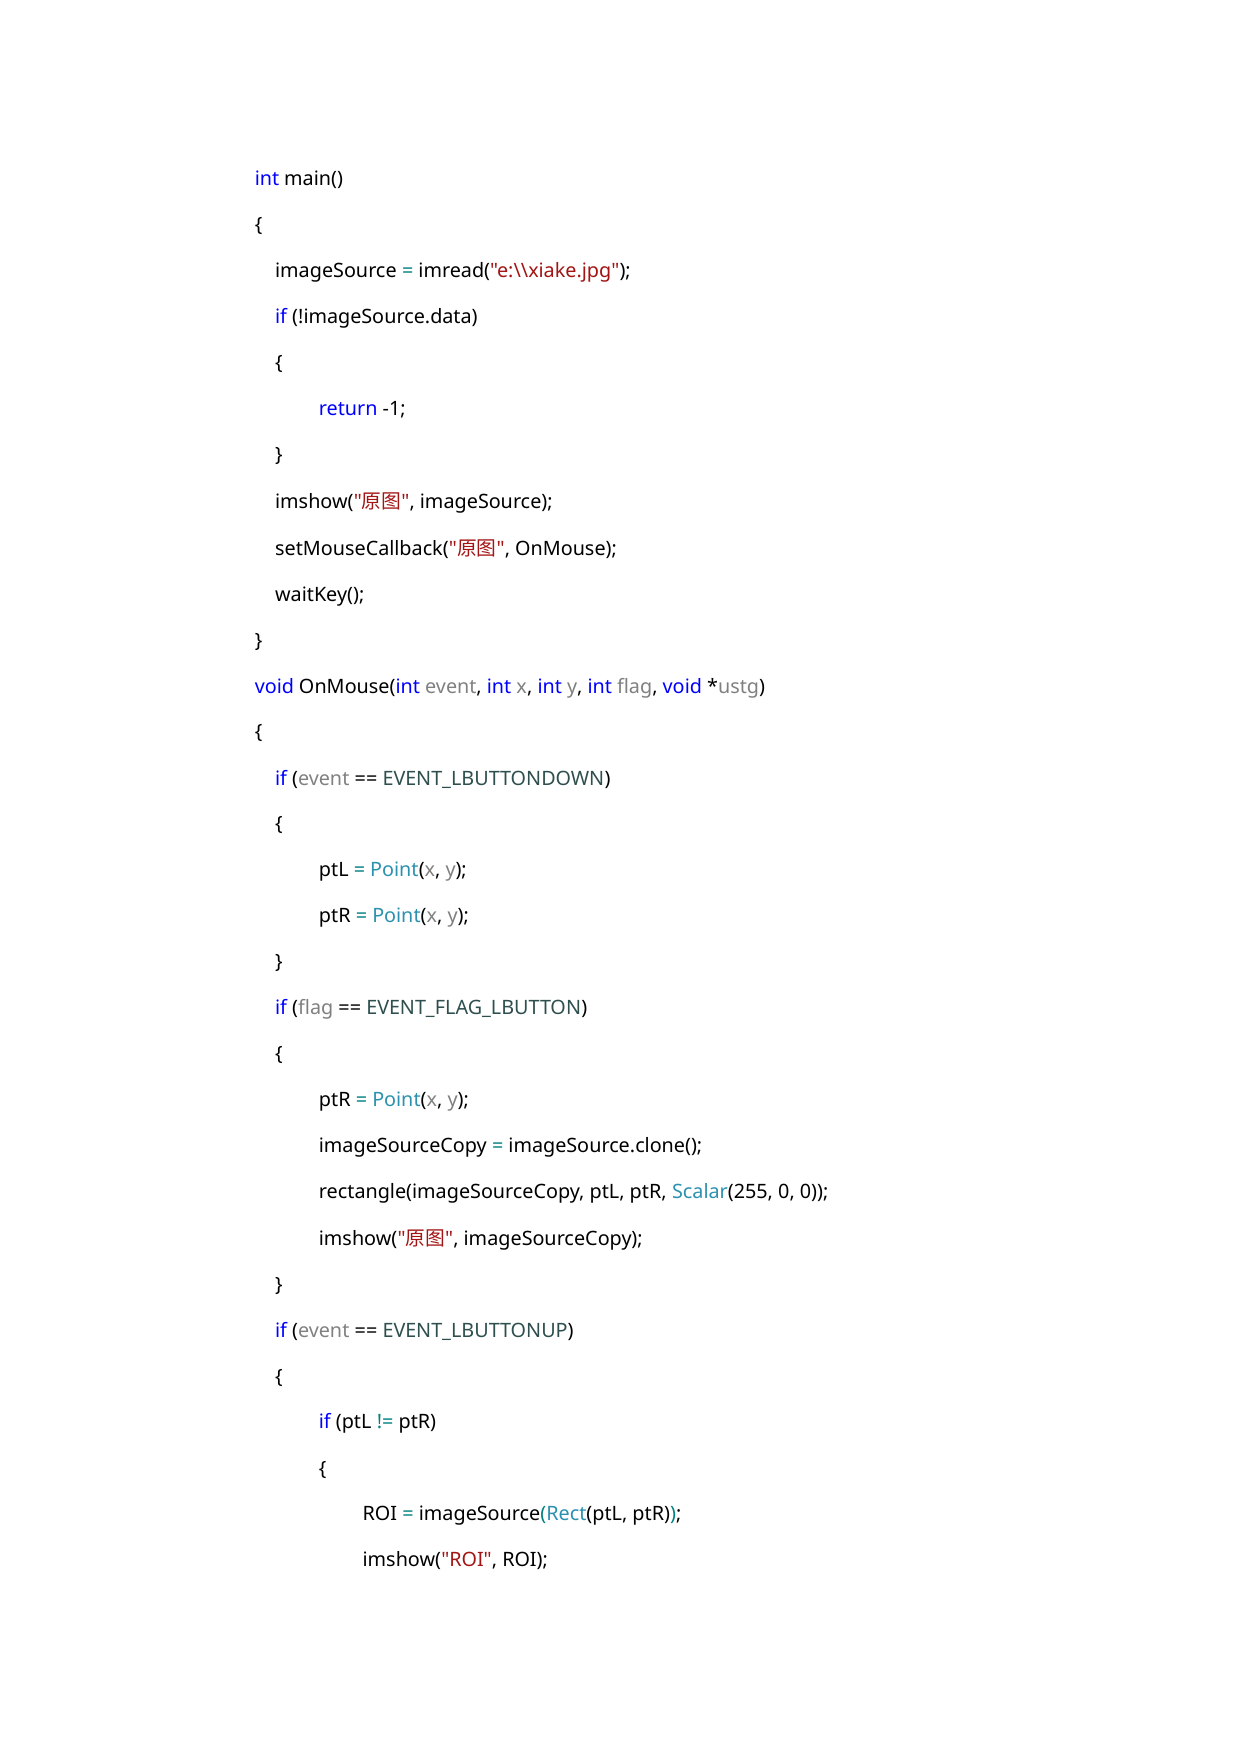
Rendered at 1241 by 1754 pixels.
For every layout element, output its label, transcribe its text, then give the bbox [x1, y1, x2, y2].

text if (flag == EVENT_FLAG_LBUTTON) [187, 991, 1053, 1023]
text } [187, 623, 1053, 656]
text imageSource = imread("e:\\xiake.jpg"); [187, 254, 1053, 286]
text ROI = imageSource(Rect(ptL, ptR)); [187, 1497, 1053, 1529]
text void OnMouse(int event, int x, int y, int flag, void *ustg) [187, 669, 1053, 702]
text ptR = Point(x, y); [187, 1083, 1053, 1115]
text waitKey(); [187, 577, 1053, 610]
text { [187, 1359, 1053, 1392]
text } [187, 1267, 1053, 1300]
text return -1; [187, 392, 1053, 424]
text if (event == EVENT_LBUTTONDOWN) [187, 761, 1053, 793]
text { [187, 807, 1053, 839]
text { [187, 715, 1053, 748]
text imageSourceCopy = imageSource.clone(); [187, 1128, 1053, 1161]
text imshow("ROI", ROI); [187, 1543, 1053, 1575]
text rectangle(imageSourceCopy, ptL, ptR, Scalar(255, 0, 0)); [187, 1174, 1053, 1207]
text if (ptL != ptR) [187, 1405, 1053, 1438]
text } [187, 945, 1053, 977]
text { [187, 1037, 1053, 1069]
text ptR = Point(x, y); [187, 899, 1053, 931]
text if (event == EVENT_LBUTTONUP) [187, 1313, 1053, 1346]
text setMouseCallback("原图", OnMouse); [187, 530, 1053, 563]
text { [187, 346, 1053, 378]
text int main() [187, 162, 1053, 194]
text imshow("原图", imageSource); [187, 483, 1053, 516]
text ptL = Point(x, y); [187, 853, 1053, 885]
text imshow("原图", imageSourceCopy); [187, 1220, 1053, 1253]
text } [187, 438, 1053, 470]
text { [187, 208, 1053, 240]
text { [187, 1451, 1053, 1483]
text if (!imageSource.data) [187, 300, 1053, 332]
